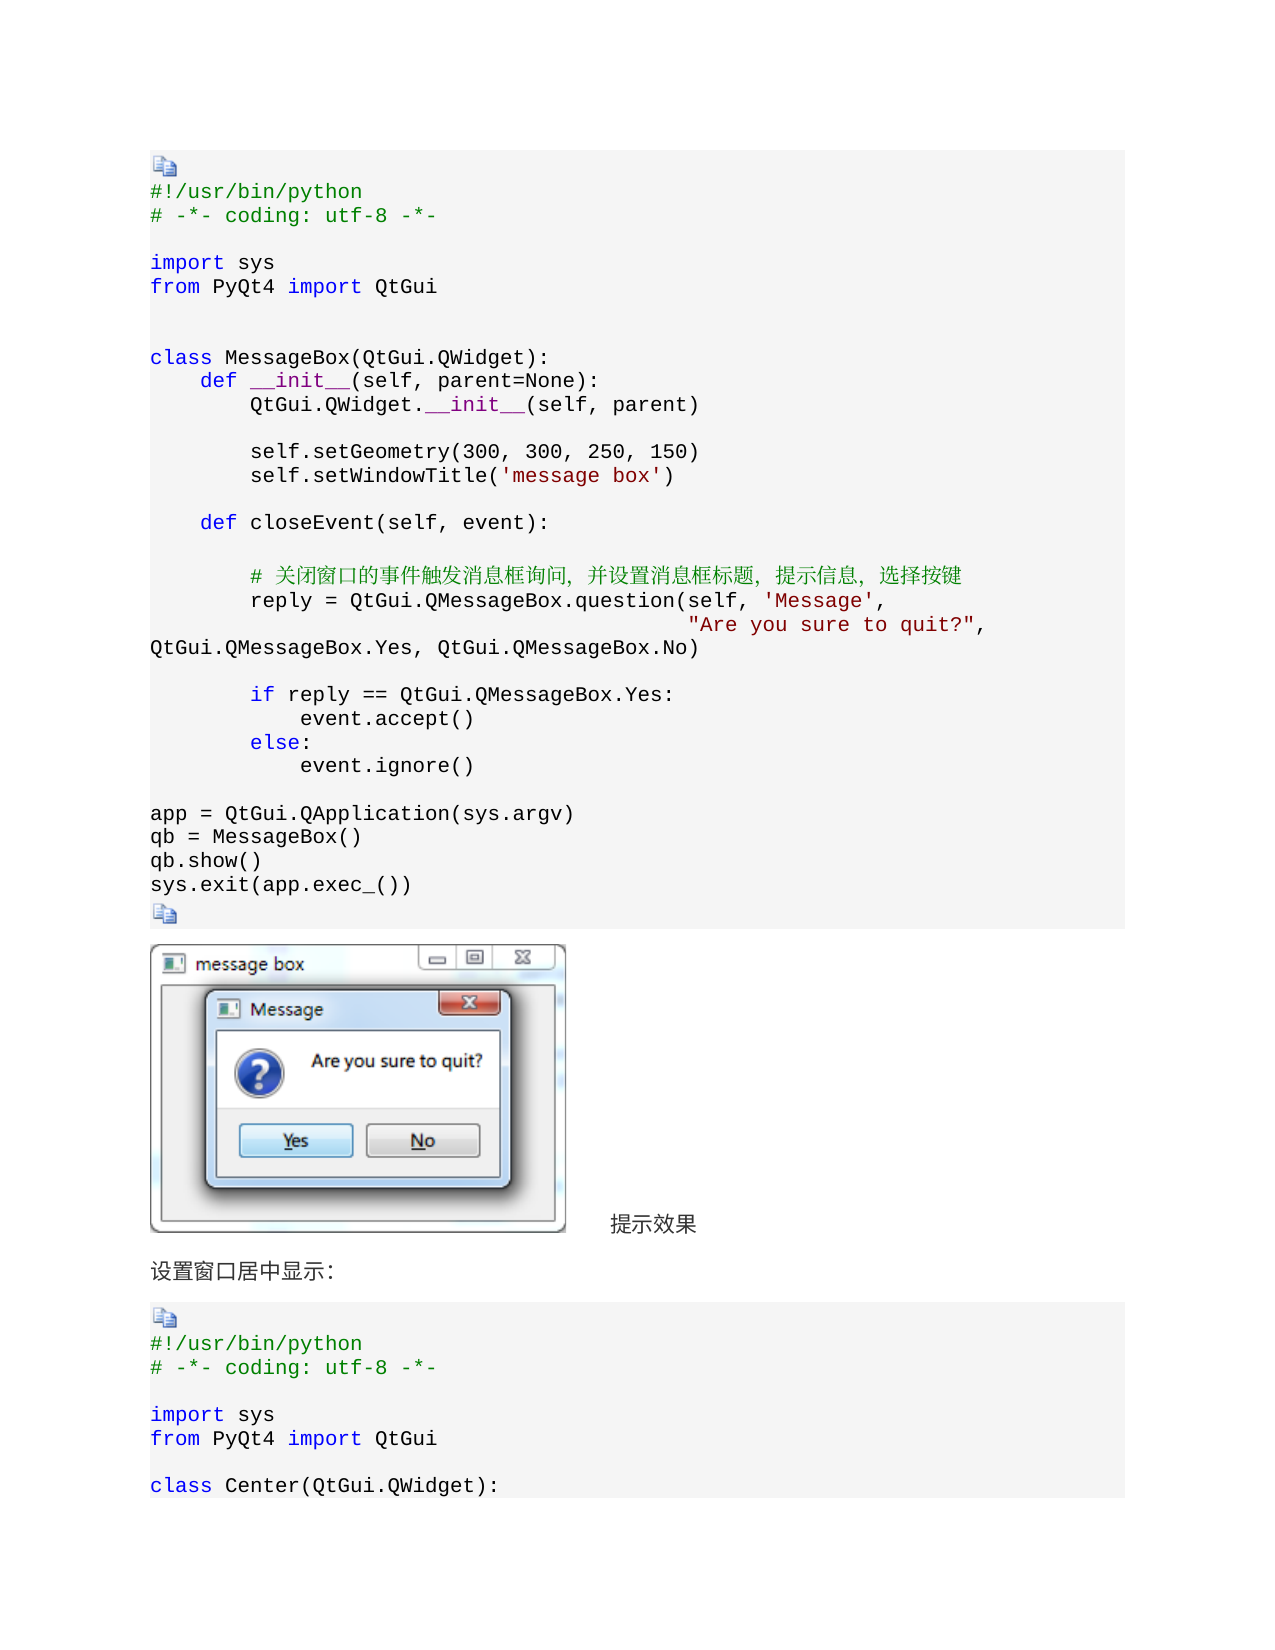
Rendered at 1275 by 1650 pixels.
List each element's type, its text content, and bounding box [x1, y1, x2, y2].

text def closeEvent(self, event): [150, 512, 1125, 536]
text reply = QtGui.QMessageBox.question(self, 'Message', [150, 590, 1125, 613]
picture [150, 897, 182, 929]
picture [150, 150, 182, 182]
text class MessageBox(QtGui.QWidget): [150, 347, 1125, 371]
text self.setWindowTitle('message box') [150, 465, 1125, 489]
text "Are you sure to quit?", QtGui.QMessageBox.Yes, QtGui.QMessageBox.No) [150, 613, 1125, 661]
text import sys [150, 1404, 1125, 1428]
text from PyQt4 import QtGui [150, 1428, 1125, 1451]
text #!/usr/bin/python [150, 181, 1125, 205]
text 设置窗口居中显示： [150, 1254, 1125, 1286]
text event.accept() [150, 708, 1125, 732]
text #!/usr/bin/python [150, 1333, 1125, 1357]
text import sys [150, 252, 1125, 276]
text from PyQt4 import QtGui [150, 276, 1125, 299]
picture [150, 944, 567, 1233]
text qb = MessageBox() [150, 826, 1125, 850]
text else: [150, 732, 1125, 755]
text # 关闭窗口的事件触发消息框询问，并设置消息框标题，提示信息，选择按键 [150, 560, 1125, 590]
text # -*- coding: utf-8 -*- [150, 205, 1125, 229]
text app = QtGui.QApplication(sys.argv) [150, 803, 1125, 826]
text qb.show() [150, 850, 1125, 874]
text # -*- coding: utf-8 -*- [150, 1357, 1125, 1380]
text self.setGeometry(300, 300, 250, 150) [150, 441, 1125, 465]
text event.ignore() [150, 755, 1125, 779]
text QtGui.QWidget.__init__(self, parent) [150, 394, 1125, 418]
text def __init__(self, parent=None): [150, 371, 1125, 394]
text class Center(QtGui.QWidget): [150, 1475, 1125, 1498]
text sys.exit(app.exec_()) [150, 874, 1125, 897]
text if reply == QtGui.QMessageBox.Yes: [150, 684, 1125, 708]
picture [150, 1301, 182, 1333]
